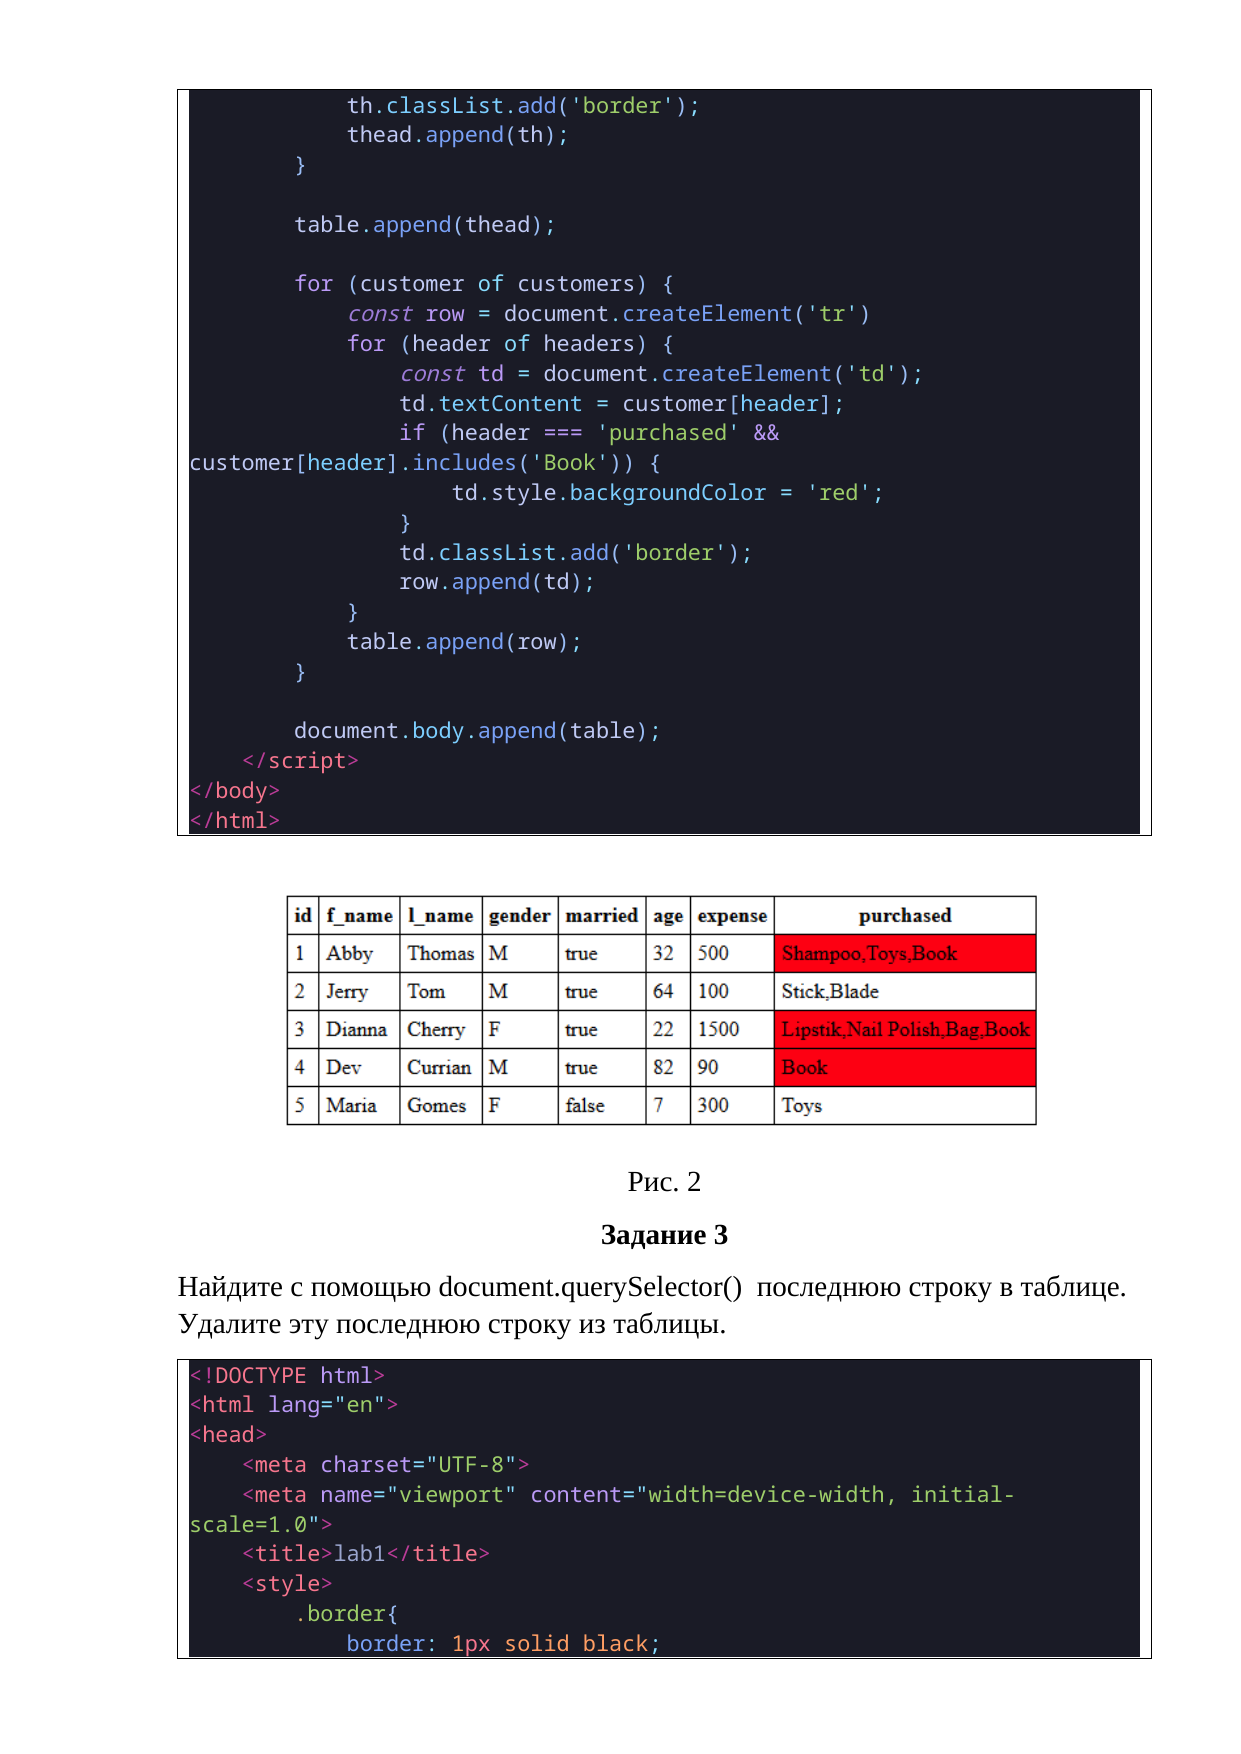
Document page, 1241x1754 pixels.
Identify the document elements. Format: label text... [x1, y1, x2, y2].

text Рис. 2 [177, 1164, 1152, 1197]
text Задание 3 [177, 1217, 1152, 1250]
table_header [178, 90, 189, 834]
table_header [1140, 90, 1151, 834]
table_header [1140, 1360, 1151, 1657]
picture [279, 888, 1050, 1145]
text Найдите с помощью document.querySelector() последнюю строку в таблице. Удалите эту последнюю строку из таблицы. [177, 1269, 1152, 1339]
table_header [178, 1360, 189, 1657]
